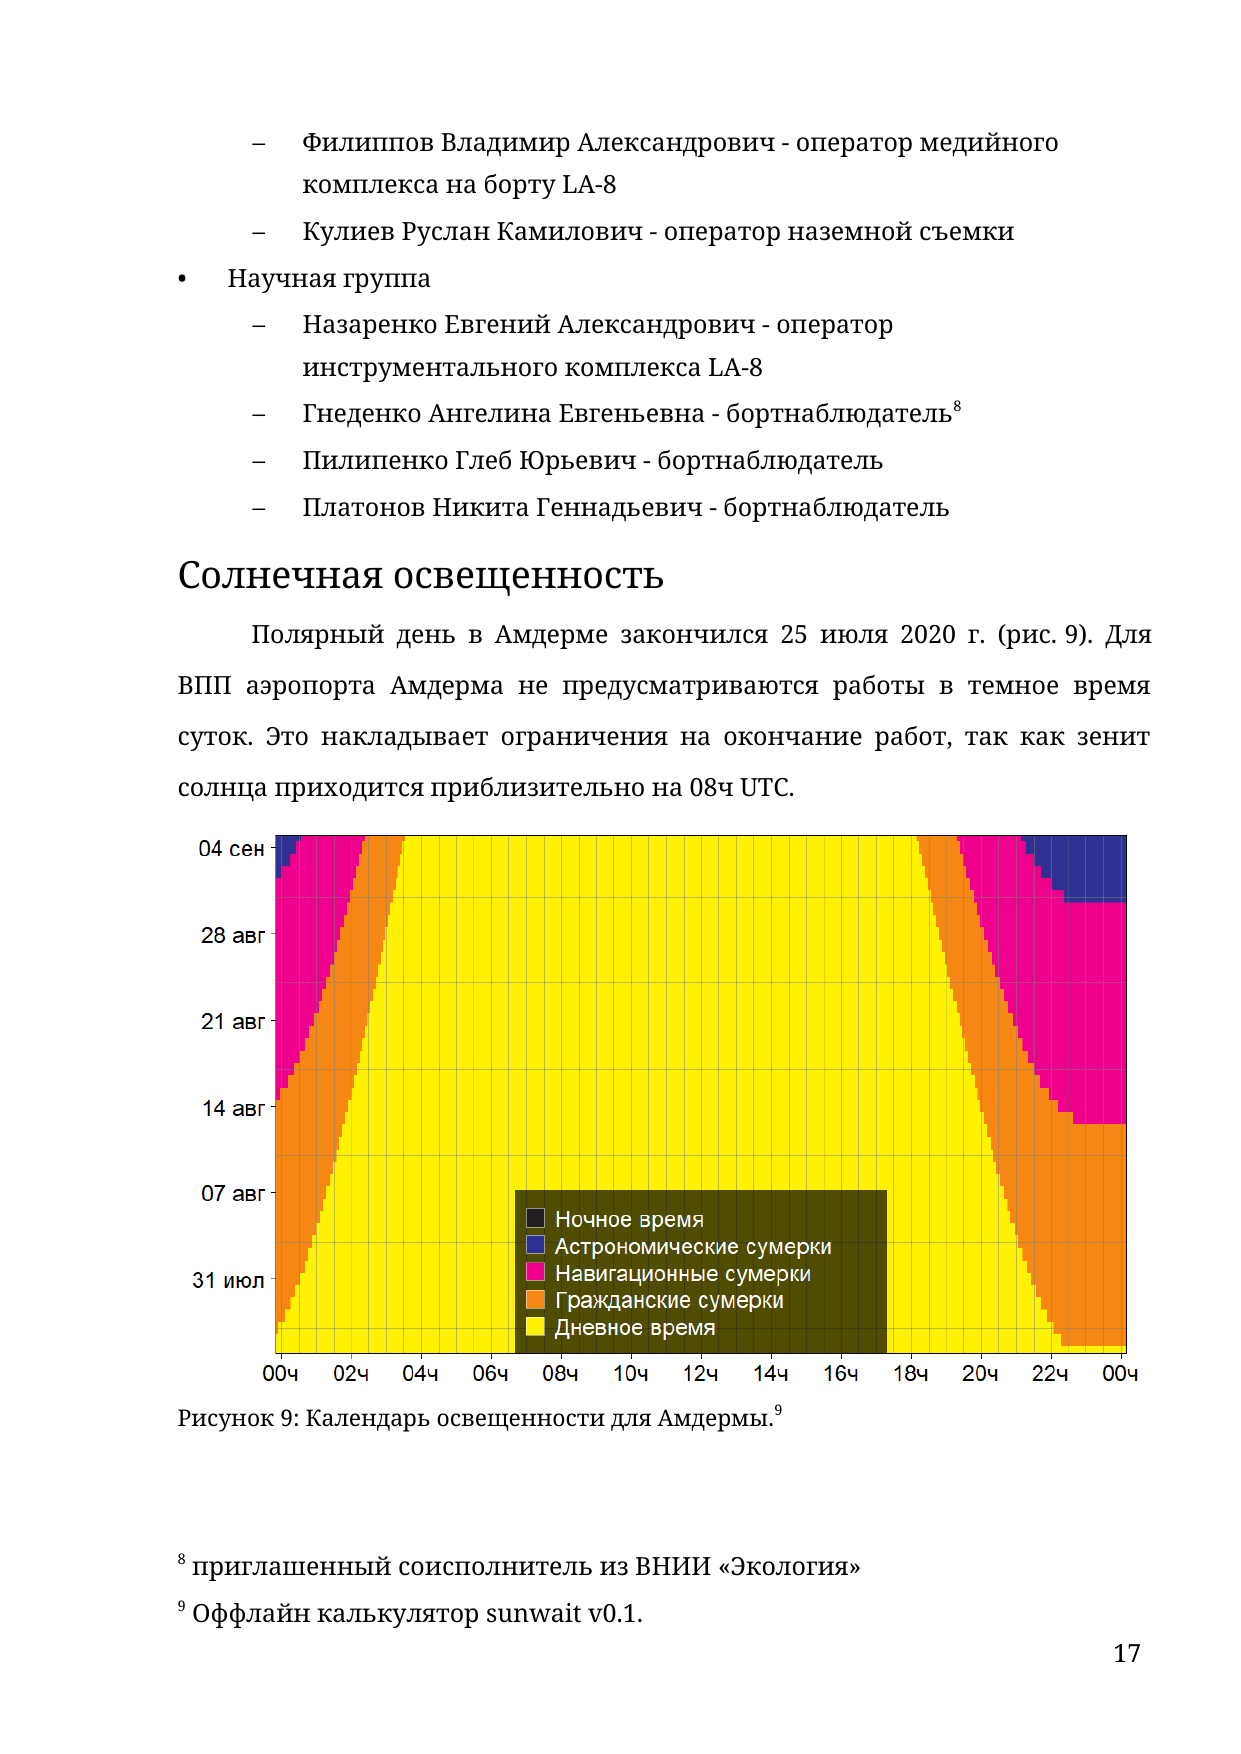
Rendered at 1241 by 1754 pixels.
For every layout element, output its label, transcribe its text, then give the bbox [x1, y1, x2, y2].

text Полярный день в Амдерме закончился 25 июля 2020 г. (рис. 9). Для ВПП аэропорта Амдерма не предусматриваются работы в темное время суток. Это накладывает ограничения на окончание работ, так как зенит солнца приходится приблизительно на 08ч UTC. [177, 617, 1152, 804]
list Гнеденко Ангелина Евгеньевна - бортнаблюдатель [252, 396, 1152, 430]
list Кулиев Руслан Камилович - оператор наземной съемки [252, 214, 1152, 248]
text Рисунок 9: Календарь освещенности для Амдермы. [177, 1400, 1152, 1434]
list Научная группа [177, 260, 1152, 294]
list Назаренко Евгений Александрович - оператор инструментального комплекса LA-8 [252, 307, 1152, 383]
list Филиппов Владимир Александрович - оператор медийного комплекса на борту LA-8 [252, 124, 1152, 201]
subtitle Солнечная освещенность [177, 549, 1152, 600]
list Платонов Никита Геннадьевич - бортнаблюдатель [252, 489, 1152, 523]
list Пилипенко Глеб Юрьевич - бортнаблюдатель [252, 443, 1152, 477]
picture [184, 825, 1145, 1388]
